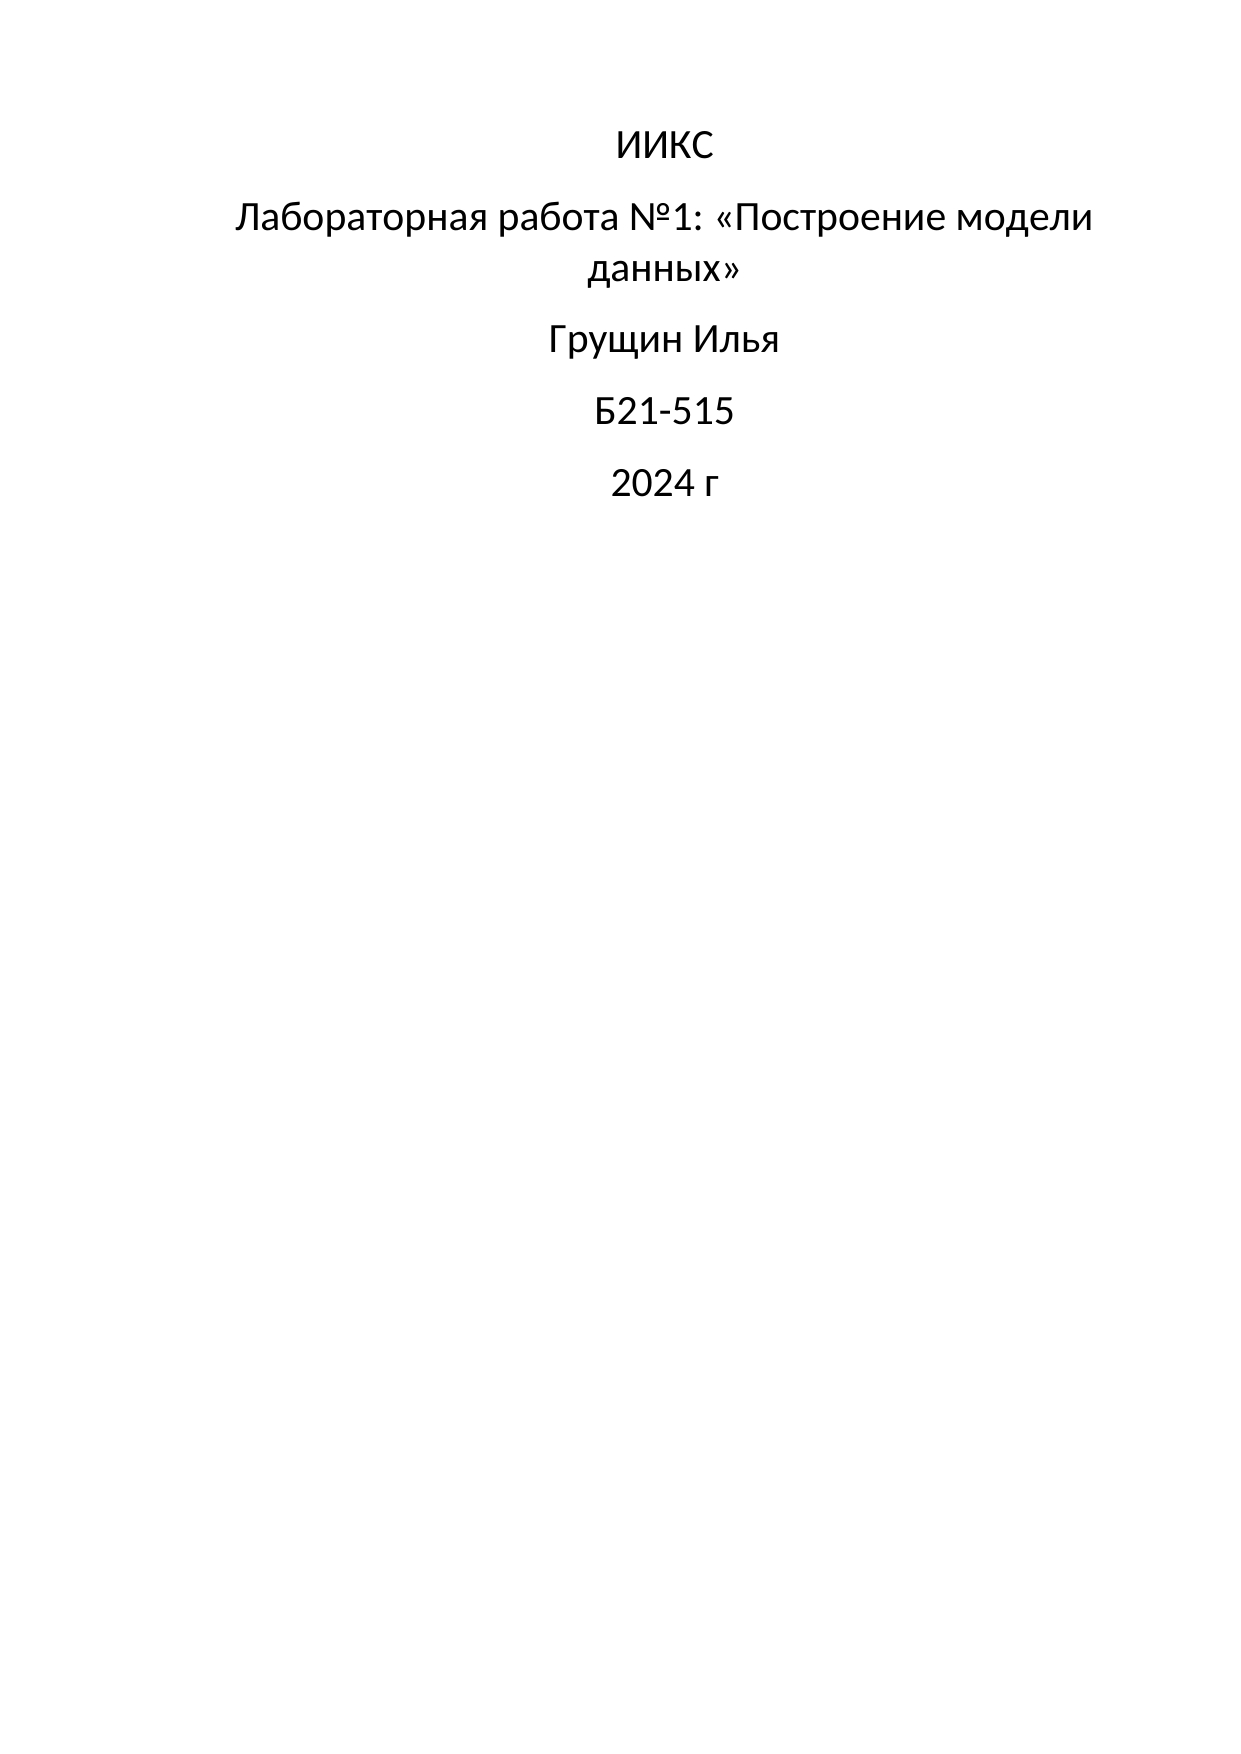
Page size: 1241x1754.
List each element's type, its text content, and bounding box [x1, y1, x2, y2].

text Лабораторная работа №1: «Построение модели данных» [177, 190, 1152, 291]
text Грущин Илья [177, 312, 1152, 363]
text Б21-515 [177, 384, 1152, 435]
text 2024 г [177, 456, 1152, 506]
text ИИКС [177, 118, 1152, 169]
